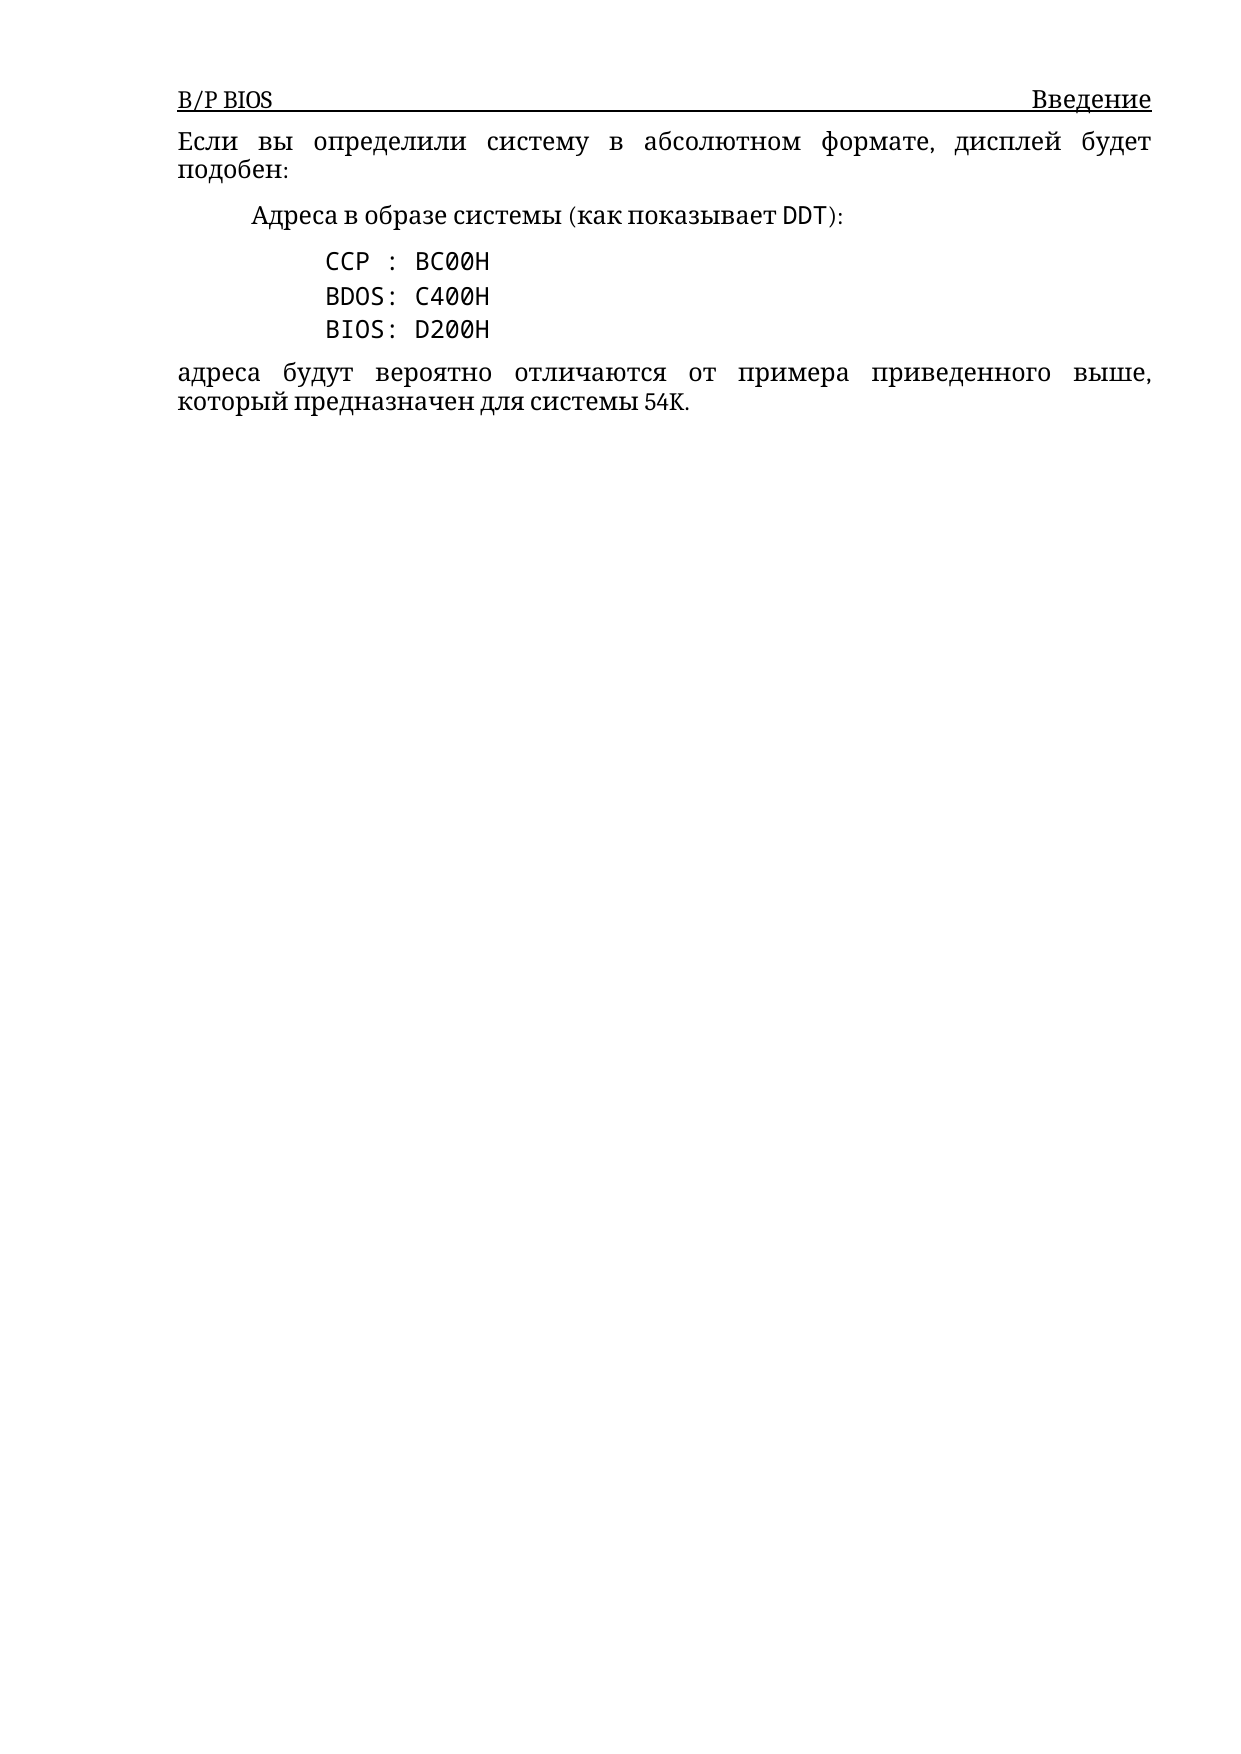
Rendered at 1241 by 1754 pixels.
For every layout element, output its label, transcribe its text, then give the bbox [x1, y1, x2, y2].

text адреса будут вероятно отличаются от примера приведенного выше, который предназначен для системы 54K. [177, 359, 1152, 416]
text CCP : BC00H [251, 244, 1152, 278]
text BDOS: C400H [251, 278, 1152, 312]
text Адреса в образе системы (как показывает DDT): [251, 197, 1152, 232]
text Если вы определили систему в абсолютном формате, дисплей будет подобен: [177, 127, 1152, 185]
text BIOS: D200H [251, 312, 1152, 346]
